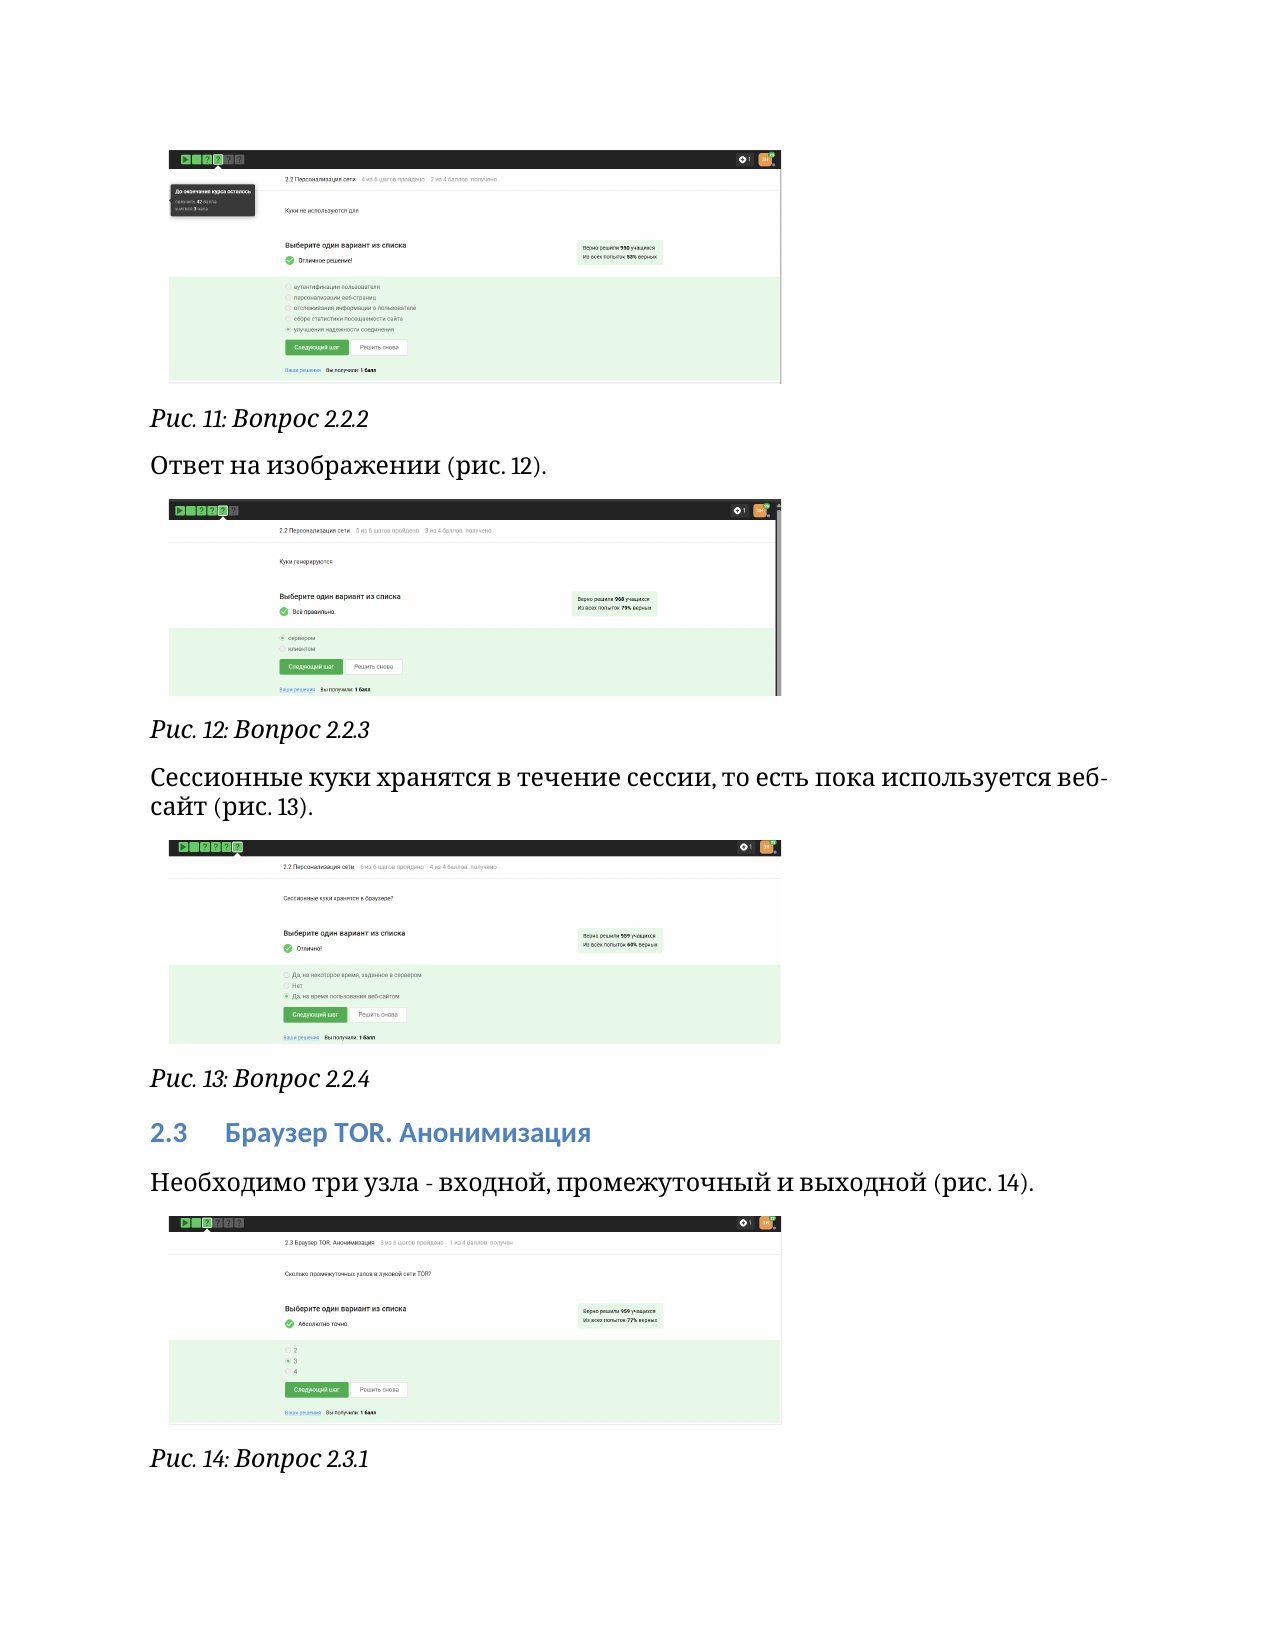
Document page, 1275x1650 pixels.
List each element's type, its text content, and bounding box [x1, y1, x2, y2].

picture [168, 499, 782, 696]
text Рис. 13: Вопрос 2.2.4 [150, 1065, 1125, 1094]
subtitle 2.3 Браузер TOR. Анонимизация [150, 1114, 1125, 1150]
text Сессионные куки хранятся в течение сессии, то есть пока используется веб-сайт (рис. 13). [150, 764, 1125, 821]
text Рис. 14: Вопрос 2.3.1 [150, 1445, 1125, 1474]
text Необходимо три узла - входной, промежуточный и выходной (рис. 14). [150, 1169, 1125, 1198]
picture [168, 840, 782, 1044]
text Рис. 11: Вопрос 2.2.2 [150, 404, 1125, 433]
text Ответ на изображении (рис. 12). [150, 452, 1125, 481]
text Рис. 12: Вопрос 2.2.3 [150, 716, 1125, 745]
picture [168, 150, 782, 384]
picture [168, 1216, 782, 1425]
